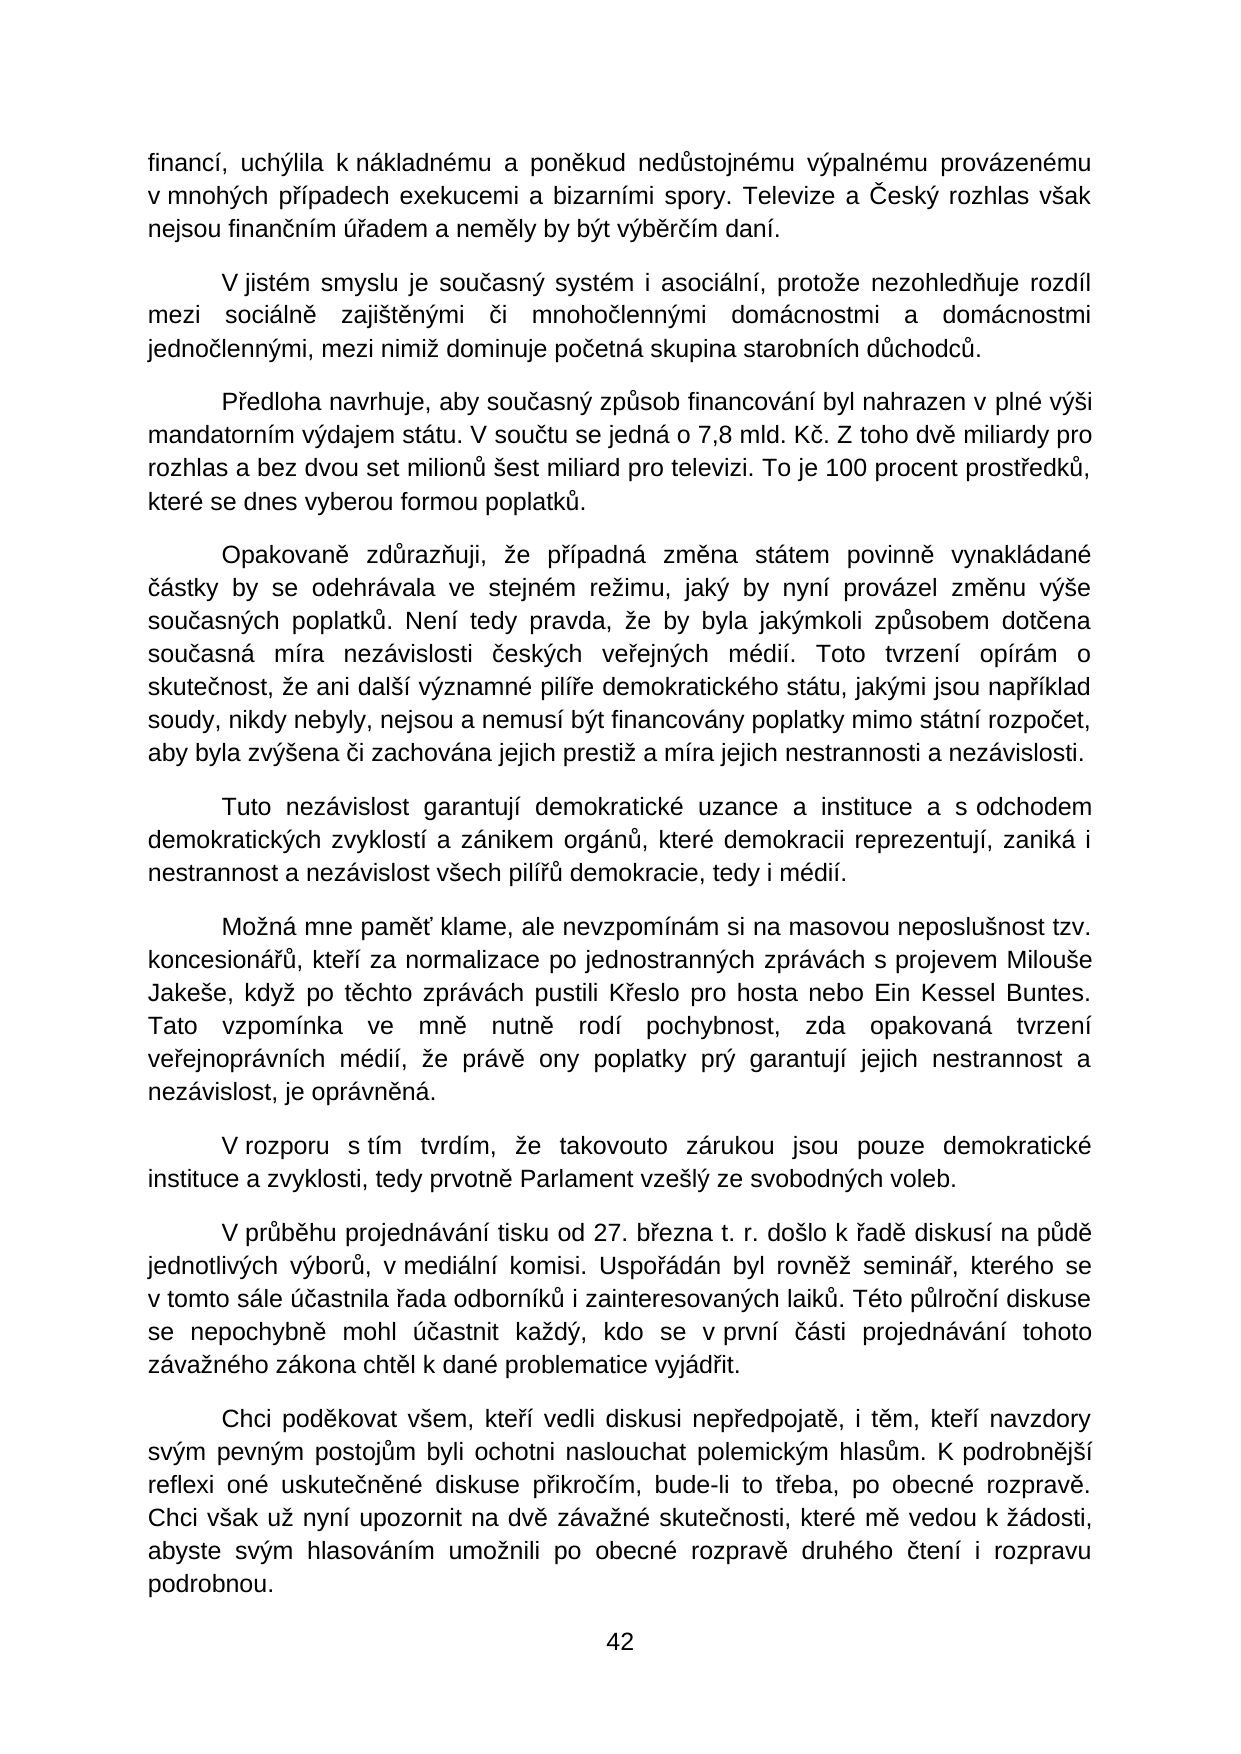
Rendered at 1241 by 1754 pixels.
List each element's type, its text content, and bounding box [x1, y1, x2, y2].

text Chci poděkovat všem, kteří vedli diskusi nepředpojatě, i těm, kteří navzdory svým pevným postojům byli ochotni naslouchat polemickým hlasům. K podrobnější reflexi oné uskutečněné diskuse přikročím, bude-li to třeba, po obecné rozpravě. Chci však už nyní upozornit na dvě závažné skutečnosti, které mě vedou k žádosti, abyste svým hlasováním umožnili po obecné rozpravě druhého čtení i rozpravu podrobnou. [148, 1404, 1093, 1598]
text V průběhu projednávání tisku od 27. března t. r. došlo k řadě diskusí na půdě jednotlivých výborů, v mediální komisi. Uspořádán byl rovněž seminář, kterého se v tomto sále účastnila řada odborníků i zainteresovaných laiků. Této půlroční diskuse se nepochybně mohl účastnit každý, kdo se v první části projednávání tohoto závažného zákona chtěl k dané problematice vyjádřit. [148, 1218, 1093, 1379]
text V rozporu s tím tvrdím, že takovouto zárukou jsou pouze demokratické instituce a zvyklosti, tedy prvotně Parlament vzešlý ze svobodných voleb. [148, 1131, 1093, 1193]
text Předloha navrhuje, aby současný způsob financování byl nahrazen v plné výši mandatorním výdajem státu. V součtu se jedná o 7,8 mld. Kč. Z toho dvě miliardy pro rozhlas a bez dvou set milionů šest miliard pro televizi. To je 100 procent prostředků, které se dnes vyberou formou poplatků. [148, 387, 1093, 515]
text Tuto nezávislost garantují demokratické uzance a instituce a s odchodem demokratických zvyklostí a zánikem orgánů, které demokracii reprezentují, zaniká i nestrannost a nezávislost všech pilířů demokracie, tedy i médií. [148, 792, 1093, 887]
text Opakovaně zdůrazňuji, že případná změna státem povinně vynakládané částky by se odehrávala ve stejném režimu, jaký by nyní provázel změnu výše současných poplatků. Není tedy pravda, že by byla jakýmkoli způsobem dotčena současná míra nezávislosti českých veřejných médií. Toto tvrzení opírám o skutečnost, že ani další významné pilíře demokratického státu, jakými jsou například soudy, nikdy nebyly, nejsou a nemusí být financovány poplatky mimo státní rozpočet, aby byla zvýšena či zachována jejich prestiž a míra jejich nestrannosti a nezávislosti. [148, 540, 1093, 767]
text Možná mne paměť klame, ale nevzpomínám si na masovou neposlušnost tzv. koncesionářů, kteří za normalizace po jednostranných zprávách s projevem Milouše Jakeše, když po těchto zprávách pustili Křeslo pro hosta nebo Ein Kessel Buntes. Tato vzpomínka ve mně nutně rodí pochybnost, zda opakovaná tvrzení veřejnoprávních médií, že právě ony poplatky prý garantují jejich nestrannost a nezávislost, je oprávněná. [148, 912, 1093, 1106]
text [148, 148, 1093, 242]
text V jistém smyslu je současný systém i asociální, protože nezohledňuje rozdíl mezi sociálně zajištěnými či mnohočlennými domácnostmi a domácnostmi jednočlennými, mezi nimiž dominuje početná skupina starobních důchodců. [148, 267, 1093, 362]
